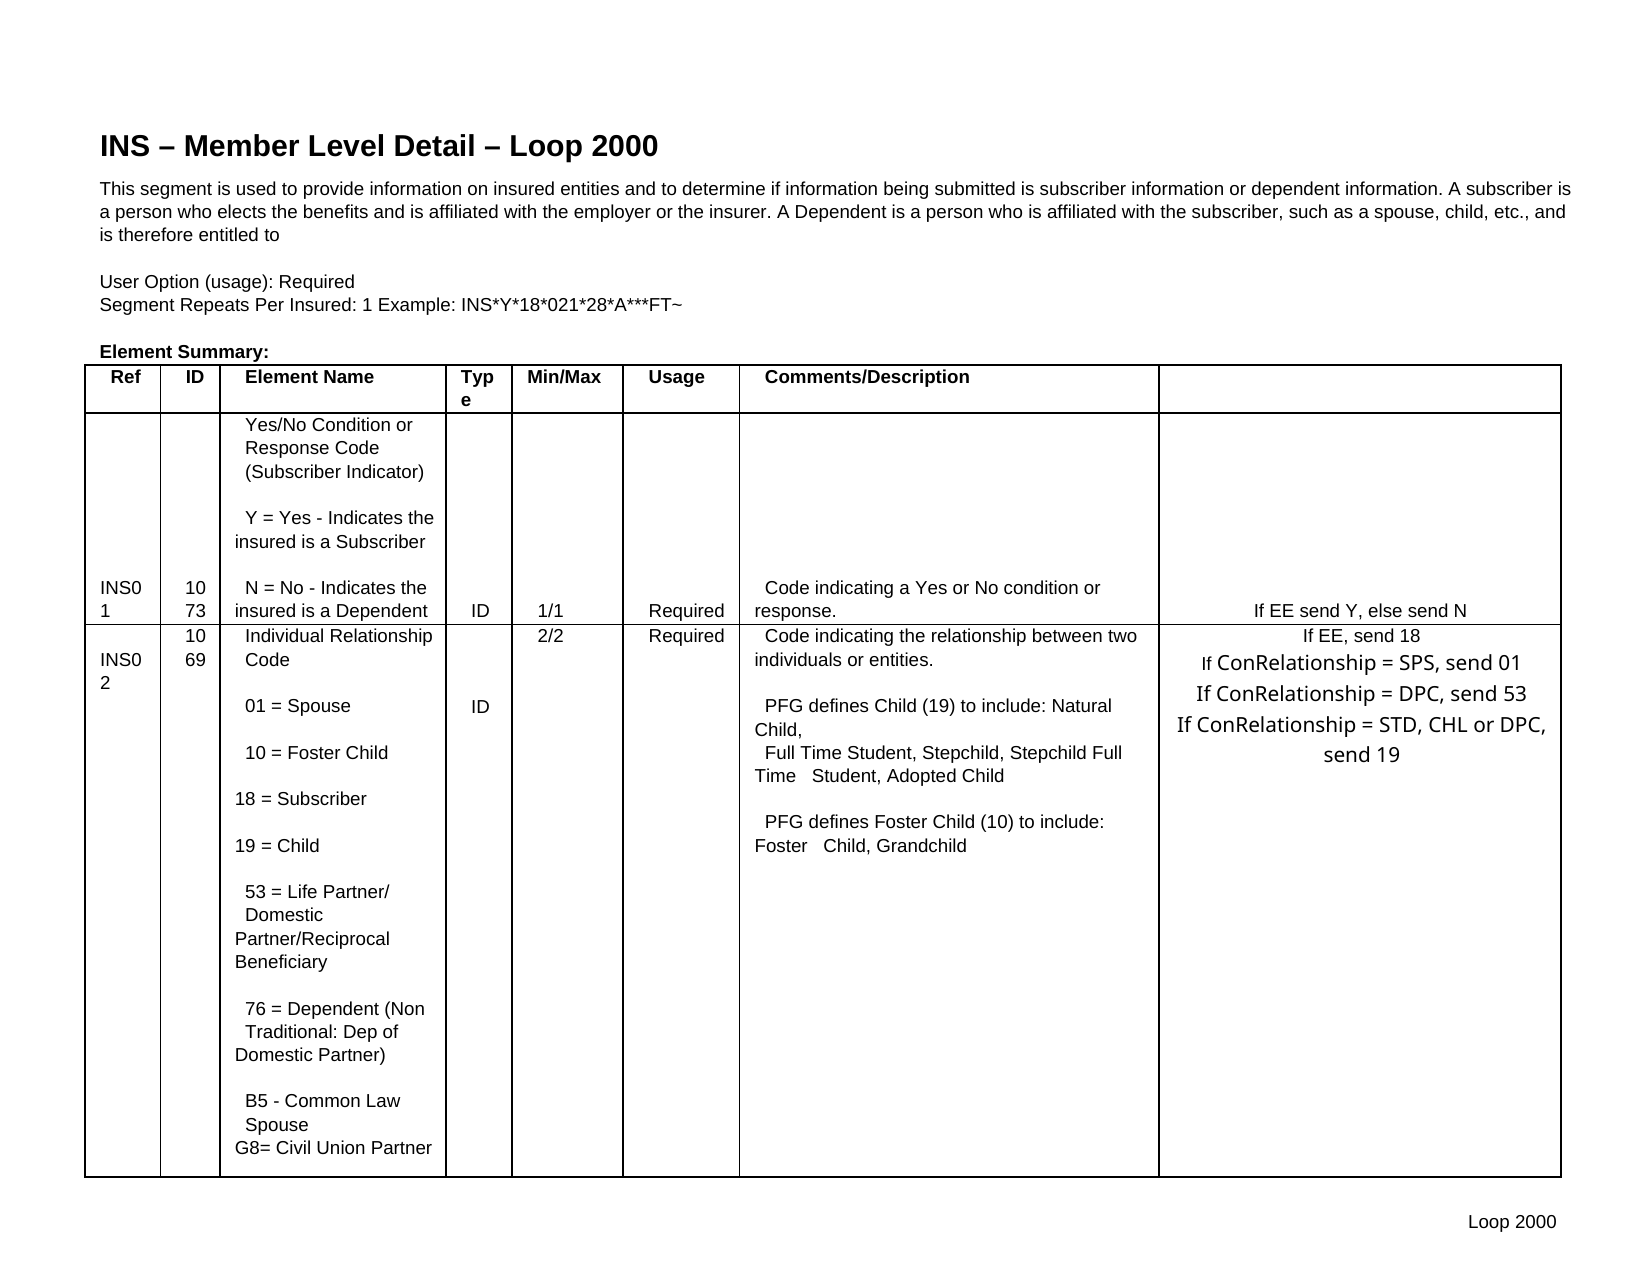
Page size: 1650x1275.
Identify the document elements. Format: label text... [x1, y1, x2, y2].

table_cell 1/1 [513, 414, 622, 623]
table_cell ID [447, 625, 511, 1176]
table_cell INS02 [86, 625, 160, 1176]
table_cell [740, 625, 1158, 1176]
table_cell 1073 [161, 414, 219, 623]
table_cell Required [624, 625, 739, 1176]
table_cell 2/2 [513, 625, 622, 1176]
table_header [1160, 366, 1560, 412]
table_header Usage [624, 366, 739, 412]
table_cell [221, 625, 445, 1176]
table_cell INS01 [86, 414, 160, 623]
table_header Element Name [221, 366, 445, 412]
table_cell ID [447, 414, 511, 623]
text This segment is used to provide information on insured entities and to determine if information being submitted is subscriber information or dependent information. A subscriber is a person who elects the benefits and is affiliated with the employer or the insurer. A Dependent is a person who is affiliated with the subscriber, such as a spouse, child, etc., and is therefore entitled to [99, 178, 1574, 246]
table_cell If EE send Y, else send N [1160, 414, 1560, 623]
table_header Ref [86, 366, 160, 412]
table_header Type [447, 366, 511, 412]
table_header Min/Max [513, 366, 622, 412]
table_cell Yes/No Condition or Response Code (Subscriber Indicator) Y = Yes - Indicates the insured is a Subscriber N = No - Indicates the insured is a Dependent [221, 414, 445, 623]
subtitle INS – Member Level Detail – Loop 2000 [100, 128, 1574, 163]
table_header ID [161, 366, 219, 412]
text Element Summary: [99, 340, 1574, 362]
table_header Comments/Description [740, 366, 1158, 412]
table_cell Required [624, 414, 739, 623]
table_cell 1069 [161, 625, 219, 1176]
text User Option (usage): Required [99, 271, 1574, 292]
text Segment Repeats Per Insured: 1 Example: INS*Y*18*021*28*A***FT~ [99, 294, 828, 316]
table_cell Code indicating a Yes or No condition or response. [740, 414, 1158, 623]
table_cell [1160, 625, 1560, 1176]
